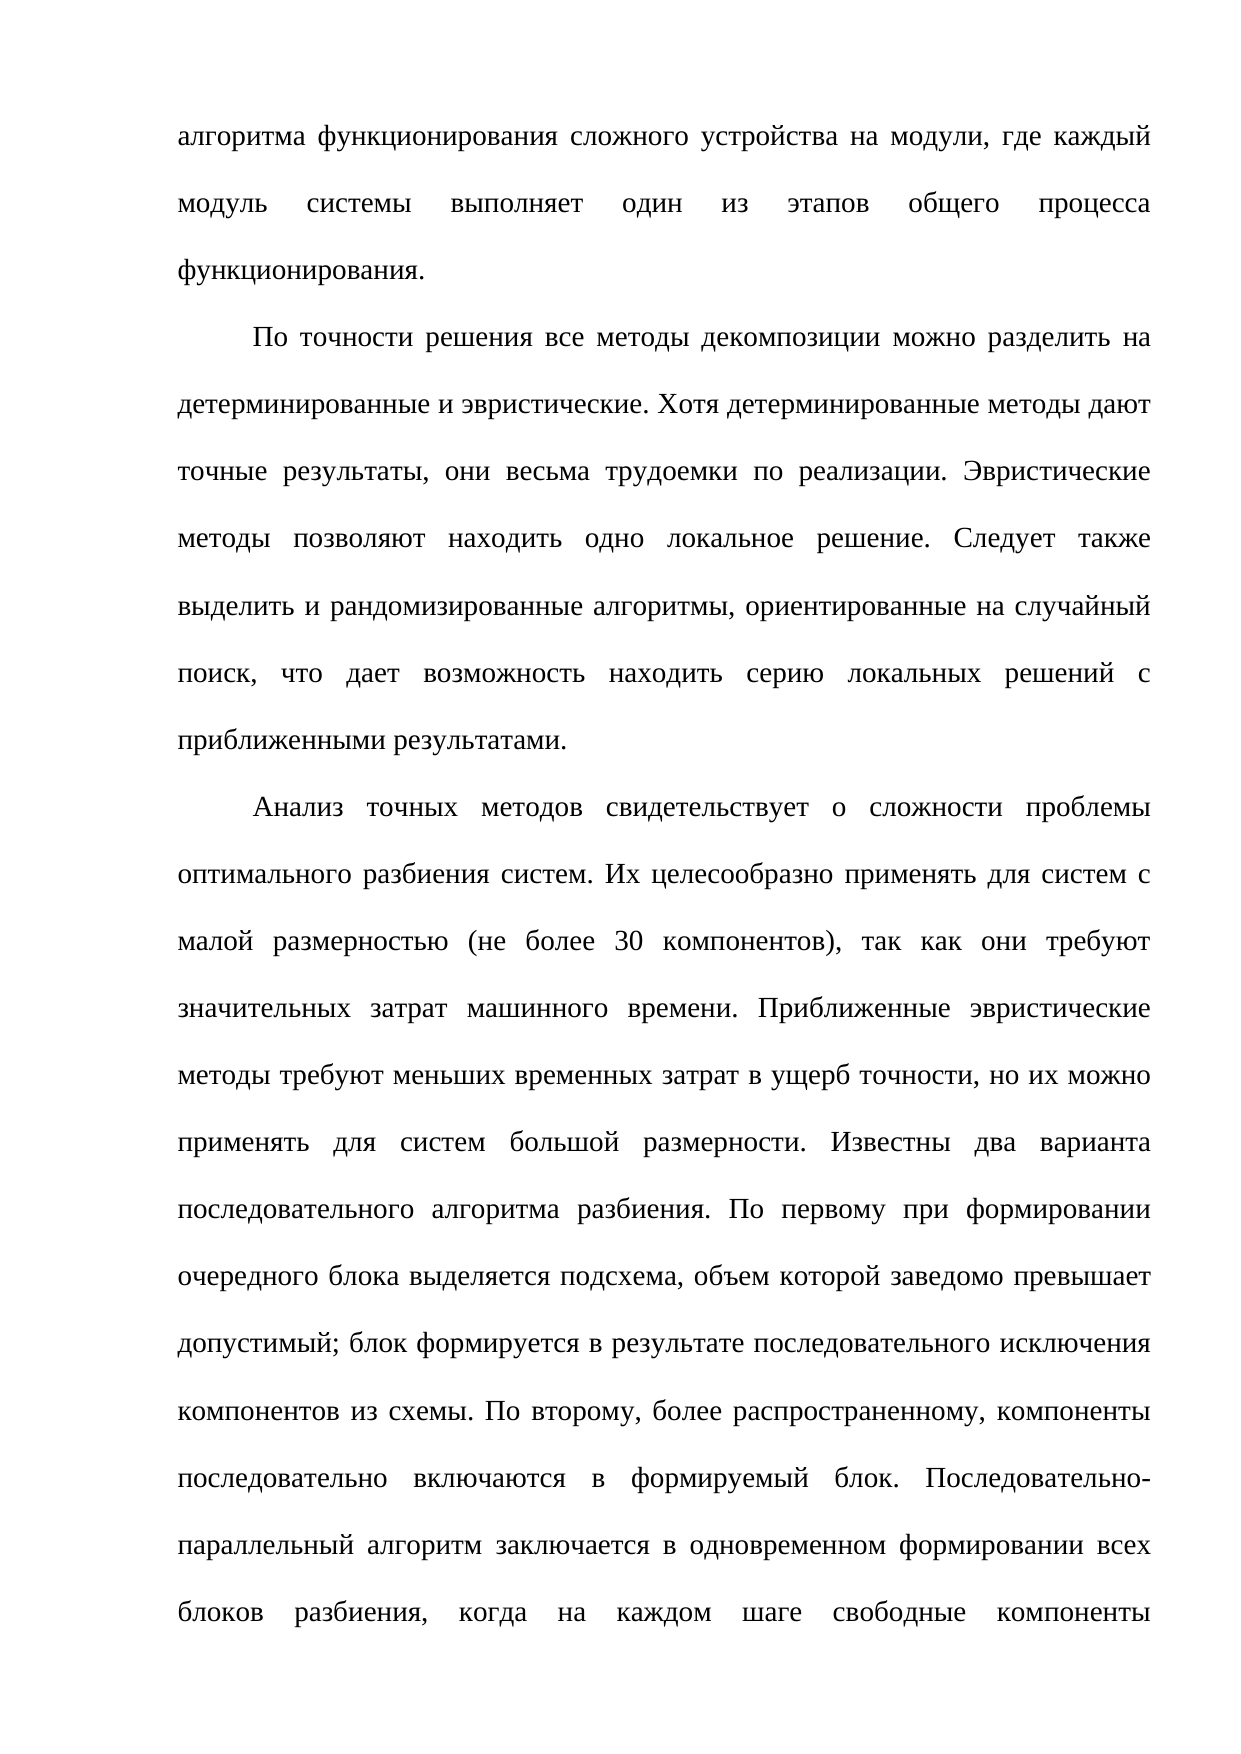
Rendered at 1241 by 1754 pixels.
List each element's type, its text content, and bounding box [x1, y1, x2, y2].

text По точности решения все методы декомпозиции можно разделить на детерминированные и эвристические. Хотя детерминированные методы дают точные результаты, они весьма трудоемки по реализации. Эвристические методы позволяют находить одно локальное решение. Следует также выделить и рандомизированные алгоритмы, ориентированные на случайный поиск, что дает возможность находить серию локальных решений с приближенными результатами. [177, 319, 1152, 755]
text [177, 789, 1152, 1627]
